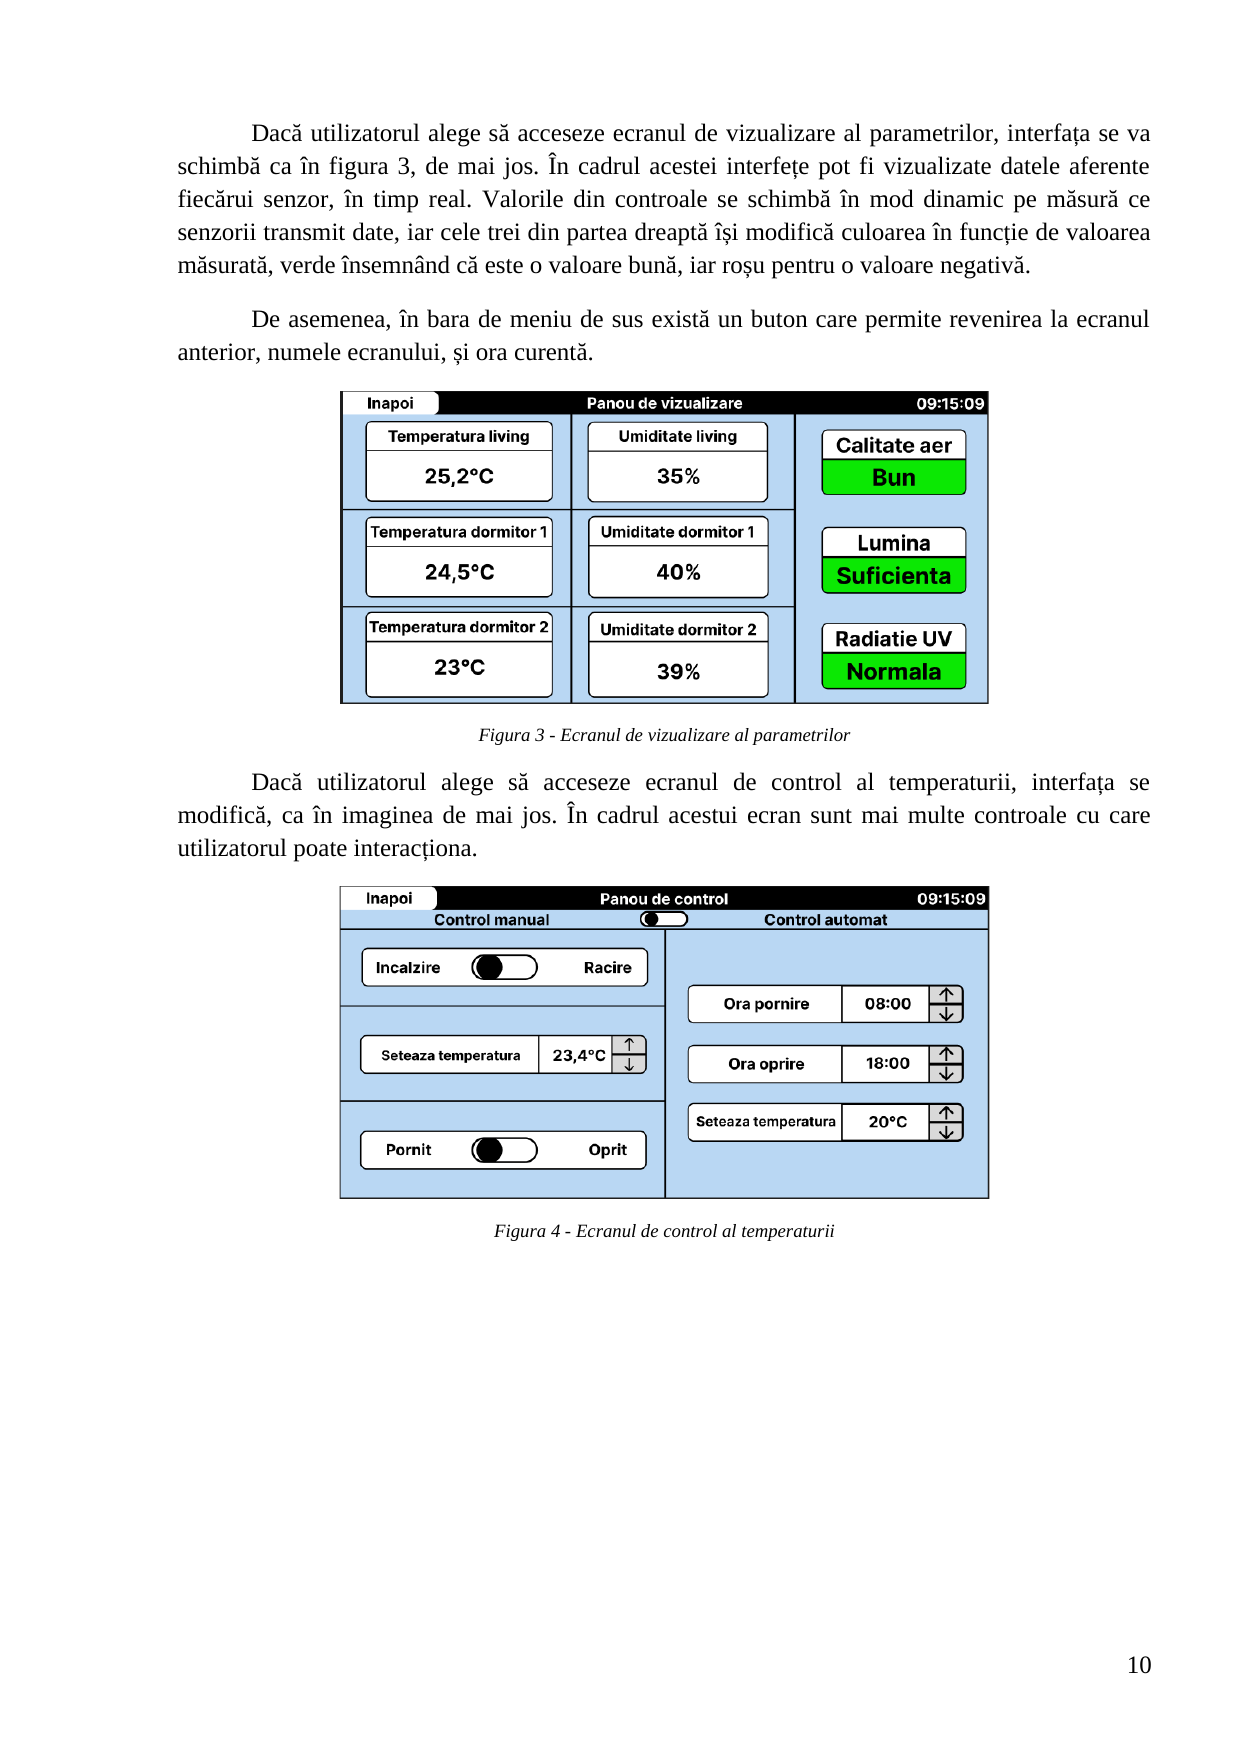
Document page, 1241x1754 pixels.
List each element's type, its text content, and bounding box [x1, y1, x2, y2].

text Figura 4 - Ecranul de control al temperaturii [177, 1220, 1152, 1241]
picture [339, 886, 990, 1199]
text Dacă utilizatorul alege să acceseze ecranul de vizualizare al parametrilor, interfața se va schimbă ca în figura 3, de mai jos. În cadrul acestei interfețe pot fi vizualizate datele aferente fiecărui senzor, în timp real. Valorile din controale se schimbă în mod dinamic pe măsură ce senzorii transmit date, iar cele trei din partea dreaptă își modifică culoarea în funcție de valoarea măsurată, verde însemnând că este o valoare bună, iar roșu pentru o valoare negativă. [177, 118, 1152, 279]
text Dacă utilizatorul alege să acceseze ecranul de control al temperaturii, interfața se modifică, ca în imaginea de mai jos. În cadrul acestui ecran sunt mai multe controale cu care utilizatorul poate interacționa. [177, 767, 1152, 861]
picture [340, 391, 989, 704]
text Figura 3 - Ecranul de vizualizare al parametrilor [177, 724, 1152, 746]
text De asemenea, în bara de meniu de sus există un buton care permite revenirea la ecranul anterior, numele ecranului, și ora curentă. [177, 304, 1152, 366]
